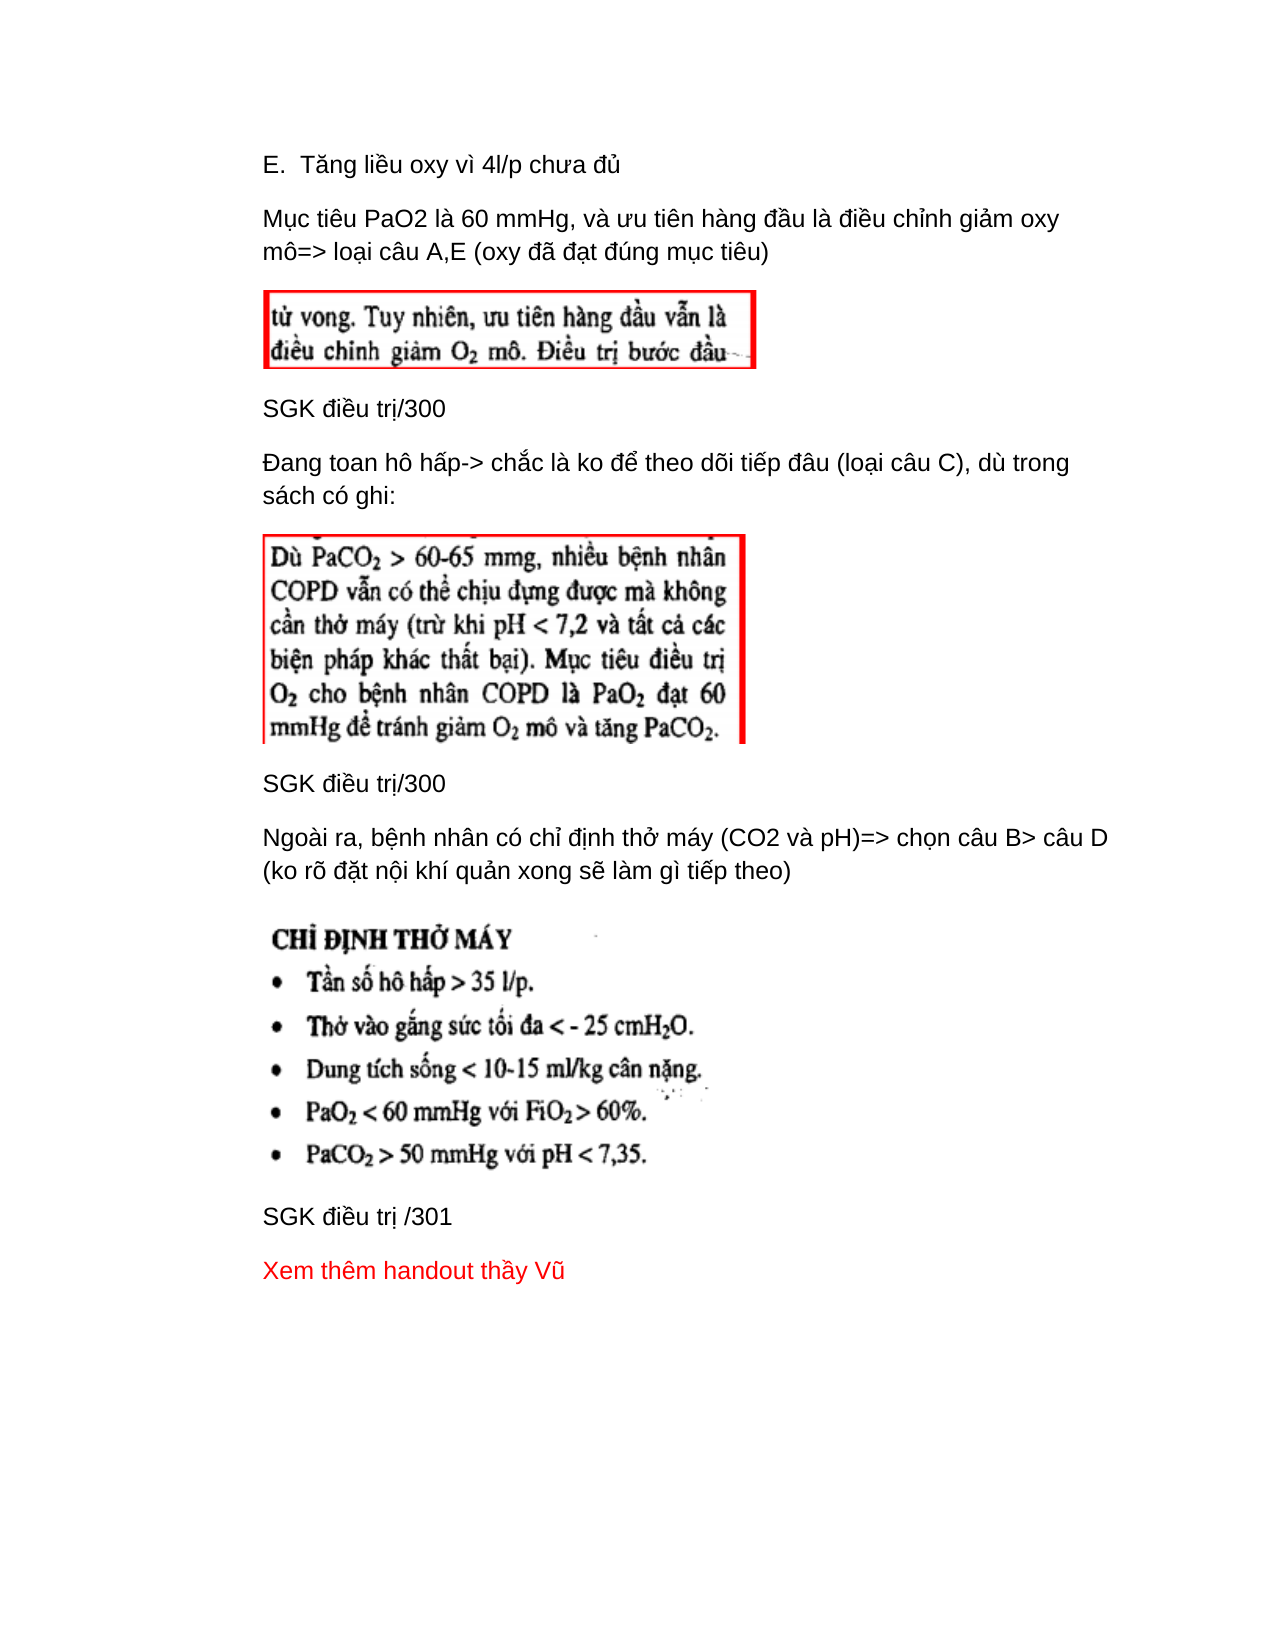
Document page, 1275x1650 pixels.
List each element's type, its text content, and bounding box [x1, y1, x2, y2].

text SGK điều trị /301 [262, 1202, 1125, 1231]
picture [262, 290, 757, 369]
picture [262, 534, 749, 744]
text Ngoài ra, bệnh nhân có chỉ định thở máy (CO2 và pH)=> chọn câu B> câu D (ko rõ đặt nội khí quản xong sẽ làm gì tiếp theo) [262, 823, 1125, 884]
list Tăng liều oxy vì 4l/p chưa đủ [262, 150, 1125, 179]
text Đang toan hô hấp-> chắc là ko để theo dõi tiếp đâu (loại câu C), dù trong sách có ghi: [262, 448, 1125, 509]
text SGK điều trị/300 [262, 394, 1125, 423]
text Xem thêm handout thầy Vũ [262, 1256, 1125, 1284]
text SGK điều trị/300 [262, 769, 1125, 798]
text Mục tiêu PaO2 là 60 mmHg, và ưu tiên hàng đầu là điều chỉnh giảm oxy mô=> loại câu A,E (oxy đã đạt đúng mục tiêu) [262, 204, 1125, 266]
picture [262, 909, 714, 1177]
